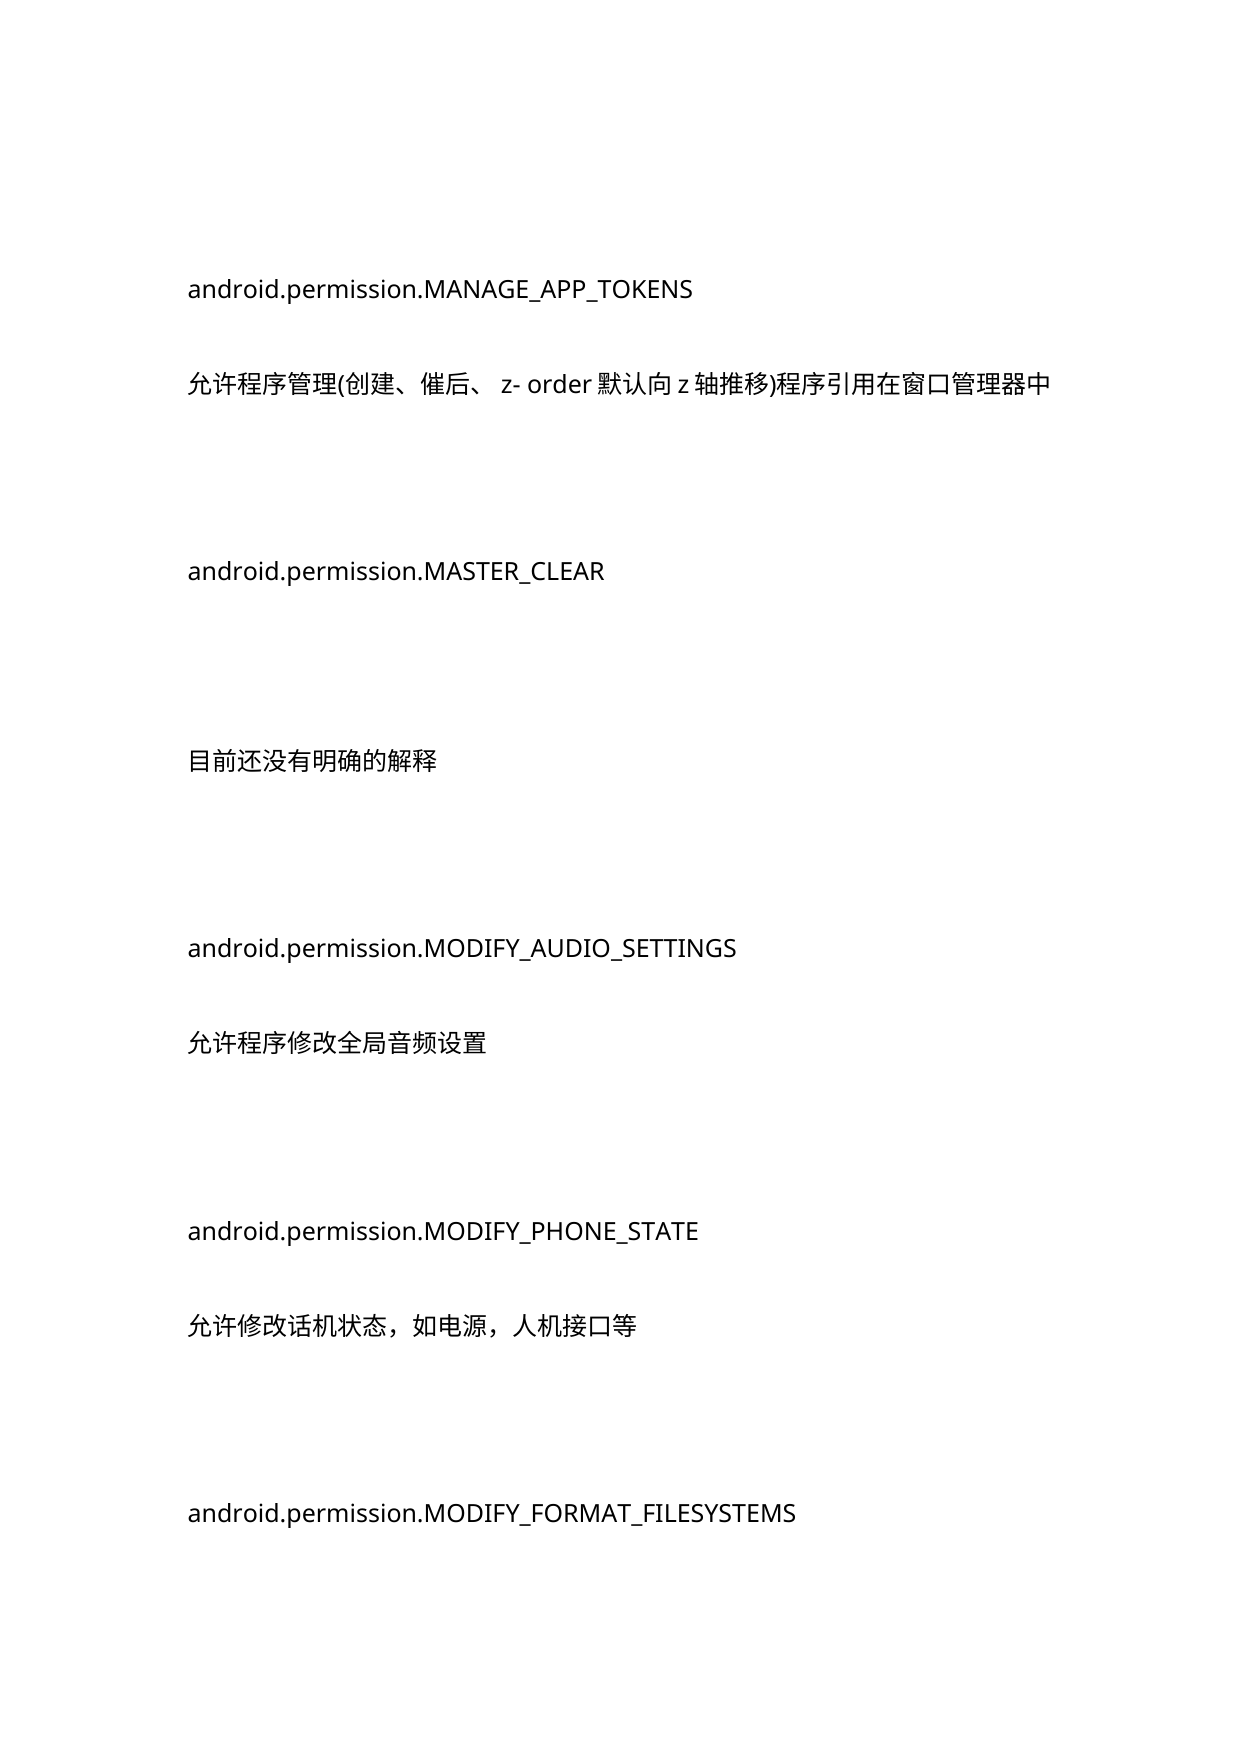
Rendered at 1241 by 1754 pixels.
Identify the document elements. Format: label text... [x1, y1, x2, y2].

text 允许程序修改全局音频设置 [187, 1009, 1053, 1074]
text android.permission.MASTER_CLEAR [187, 539, 1053, 604]
text 目前还没有明确的解释 [187, 727, 1053, 792]
text android.permission.MODIFY_PHONE_STATE [187, 1198, 1053, 1263]
text 允许修改话机状态，如电源，人机接口等 [187, 1292, 1053, 1357]
text android.permission.MODIFY_FORMAT_FILESYSTEMS [187, 1480, 1053, 1545]
text 允许程序管理(创建、催后、 z- order默认向z轴推移)程序引用在窗口管理器中 [187, 350, 1053, 415]
text android.permission.MODIFY_AUDIO_SETTINGS [187, 915, 1053, 980]
text android.permission.MANAGE_APP_TOKENS [187, 256, 1053, 321]
